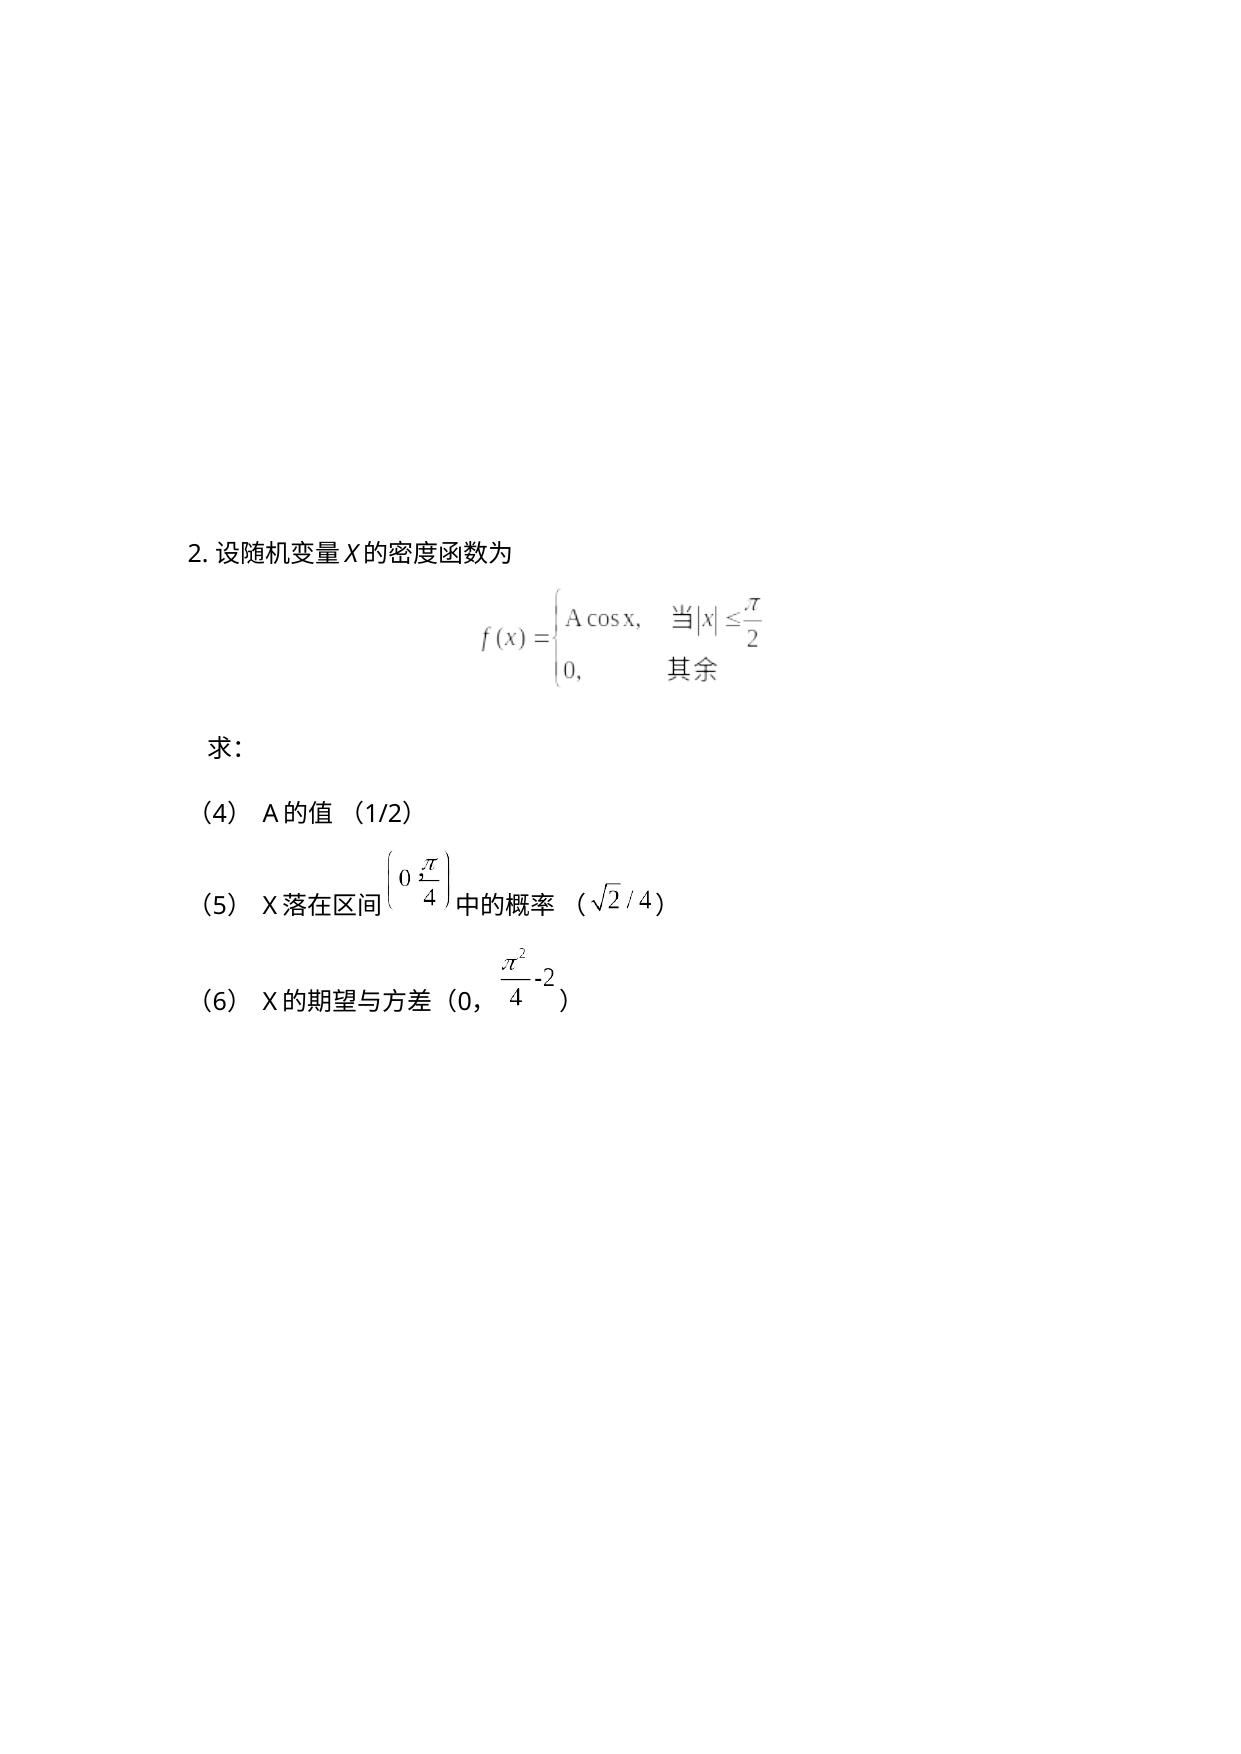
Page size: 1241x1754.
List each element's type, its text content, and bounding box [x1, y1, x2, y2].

list A的值 （1/2） [187, 779, 1053, 844]
text 求： [187, 714, 1053, 779]
list X落在区间中的概率 （） [187, 844, 1053, 942]
text 2. 设随机变量X的密度函数为 [187, 519, 1053, 584]
list X的期望与方差（0，） [187, 942, 1053, 1039]
